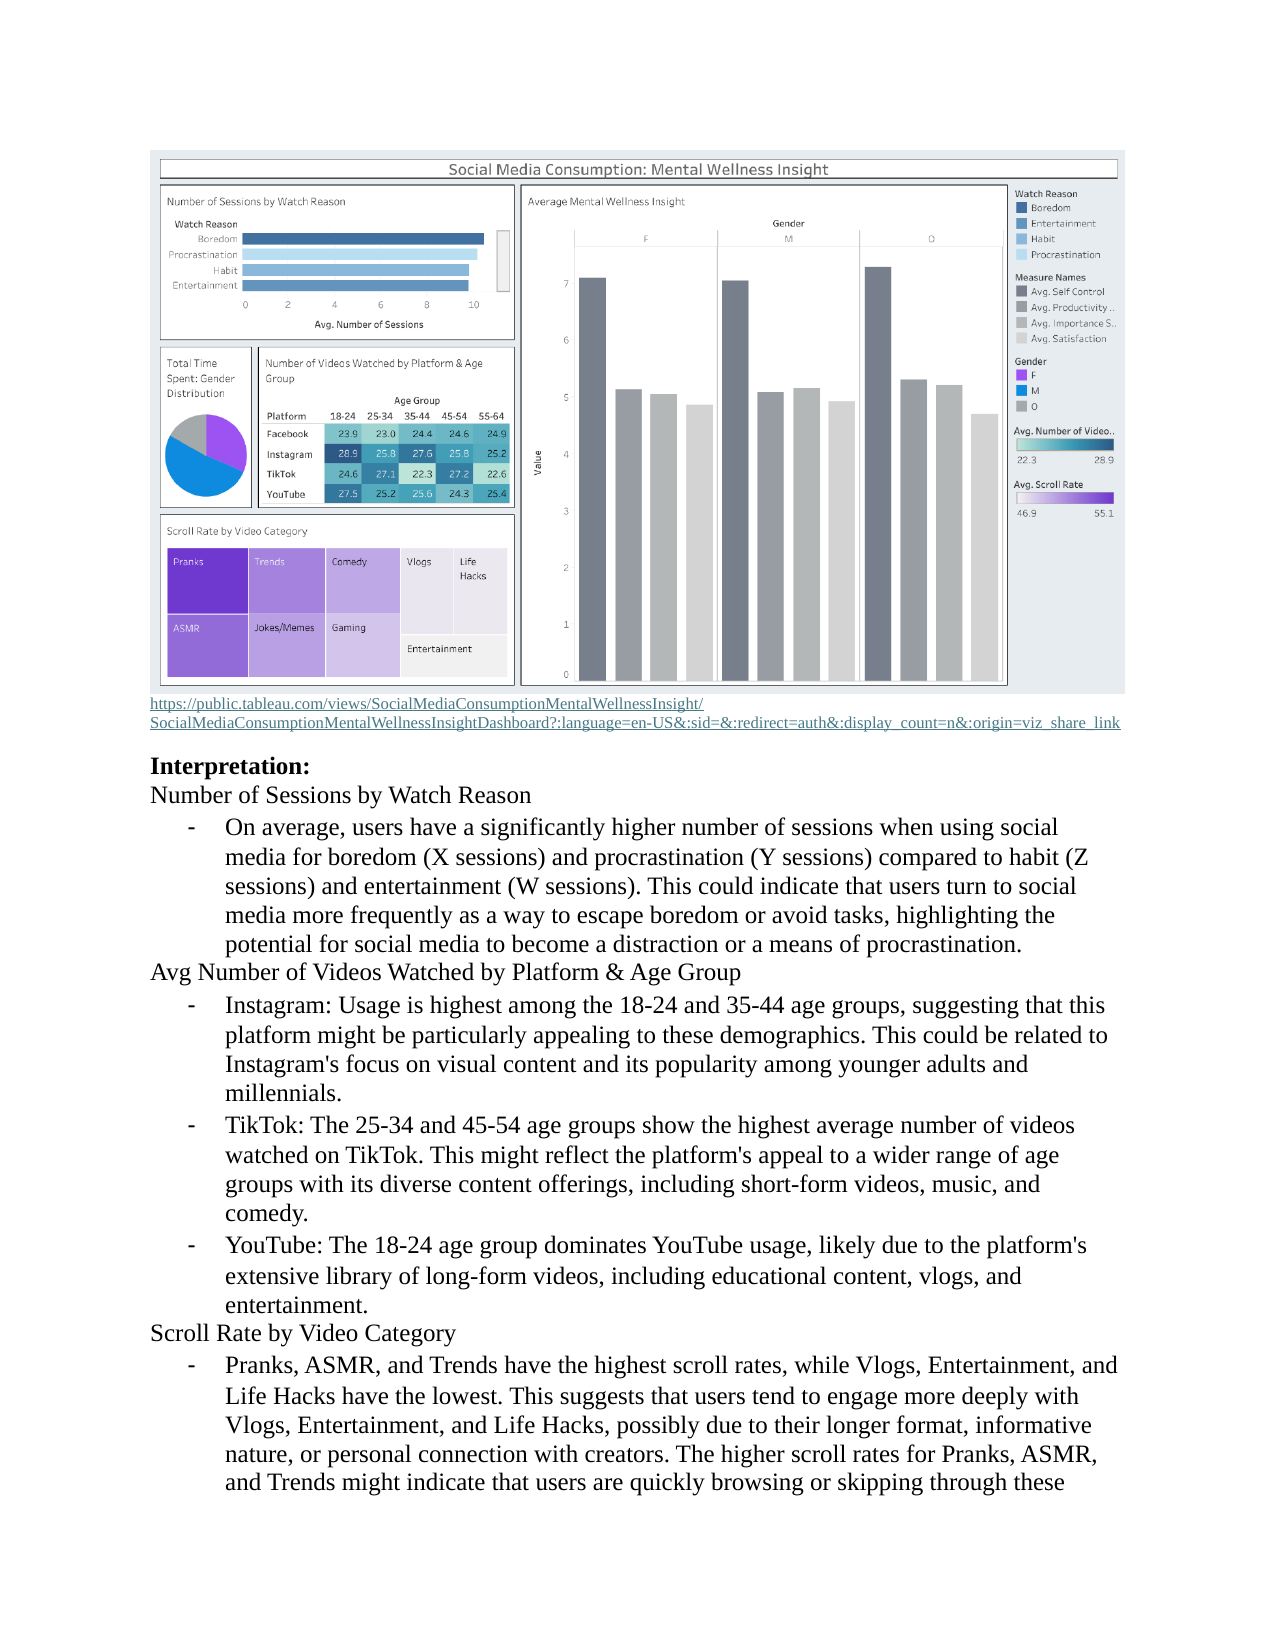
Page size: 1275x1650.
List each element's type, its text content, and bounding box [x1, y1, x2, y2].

text Avg Number of Videos Watched by Platform & Age Group [150, 957, 1125, 986]
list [187, 1347, 1125, 1496]
list Instagram: Usage is highest among the 18-24 and 35-44 age groups, suggesting that this platform might be particularly appealing to these demographics. This could be related to Instagram's focus on visual content and its popularity among younger adults and millennials. [187, 986, 1125, 1107]
list TikTok: The 25-34 and 45-54 age groups show the highest average number of videos watched on TikTok. This might reflect the platform's appeal to a wider range of age groups with its diverse content offerings, including short-form videos, music, and comedy. [187, 1107, 1125, 1227]
picture [150, 150, 1125, 694]
text Number of Sessions by Watch Reason [150, 780, 1125, 808]
text Scroll Rate by Video Category [150, 1318, 1125, 1347]
list YouTube: The 18-24 age group dominates YouTube usage, likely due to the platform's extensive library of long-form videos, including educational content, vlogs, and entertainment. [187, 1227, 1125, 1318]
list On average, users have a significantly higher number of sessions when using social media for boredom (X sessions) and procrastination (Y sessions) compared to habit (Z sessions) and entertainment (W sessions). This could indicate that users turn to social media more frequently as a way to escape boredom or avoid tasks, highlighting the potential for social media to become a distraction or a means of procrastination. [187, 808, 1125, 957]
text Interpretation: [150, 751, 1125, 780]
text https://public.tableau.com/views/SocialMediaConsumptionMentalWellnessInsight/SocialMediaConsumptionMentalWellnessInsightDashboard?:language=en-US&:sid=&:redirect=auth&:display_count=n&:origin=viz_share_link [150, 694, 1125, 732]
